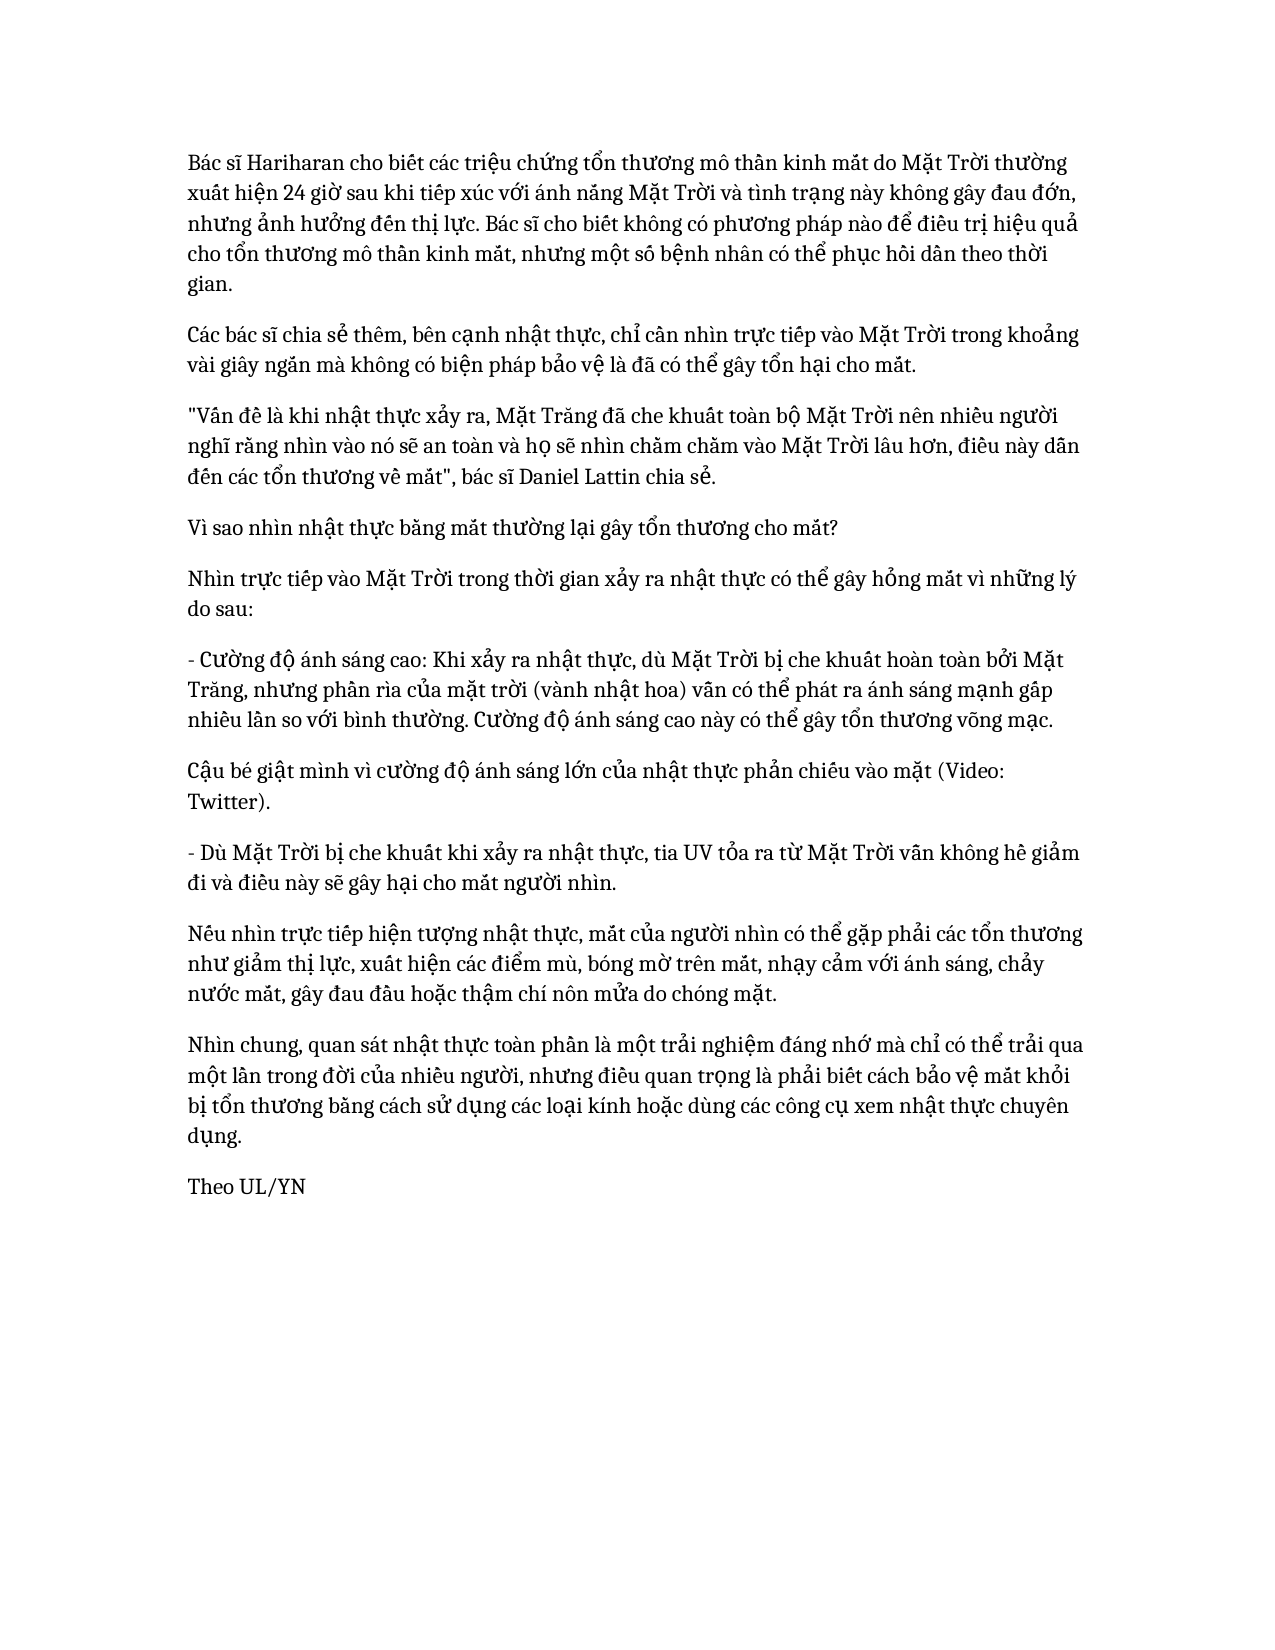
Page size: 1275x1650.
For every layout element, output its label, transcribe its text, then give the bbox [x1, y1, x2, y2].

text - Cường độ ánh sáng cao: Khi xảy ra nhật thực, dù Mặt Trời bị che khuất hoàn toàn bởi Mặt Trăng, nhưng phần rìa của mặt trời (vành nhật hoa) vẫn có thể phát ra ánh sáng mạnh gấp nhiều lần so với bình thường. Cường độ ánh sáng cao này có thể gây tổn thương võng mạc. [187, 647, 1087, 734]
text "Vấn đề là khi nhật thực xảy ra, Mặt Trăng đã che khuất toàn bộ Mặt Trời nên nhiều người nghĩ rằng nhìn vào nó sẽ an toàn và họ sẽ nhìn chằm chằm vào Mặt Trời lâu hơn, điều này dẫn đến các tổn thương về mắt", bác sĩ Daniel Lattin chia sẻ. [187, 403, 1087, 490]
text - Dù Mặt Trời bị che khuất khi xảy ra nhật thực, tia UV tỏa ra từ Mặt Trời vẫn không hề giảm đi và điều này sẽ gây hại cho mắt người nhìn. [187, 839, 1087, 896]
text Bác sĩ Hariharan cho biết các triệu chứng tổn thương mô thần kinh mắt do Mặt Trời thường xuất hiện 24 giờ sau khi tiếp xúc với ánh nắng Mặt Trời và tình trạng này không gây đau đớn, nhưng ảnh hưởng đến thị lực. Bác sĩ cho biết không có phương pháp nào để điều trị hiệu quả cho tổn thương mô thần kinh mắt, nhưng một số bệnh nhân có thể phục hồi dần theo thời gian. [187, 150, 1087, 297]
text Theo UL/YN [187, 1174, 1087, 1200]
text Nhìn chung, quan sát nhật thực toàn phần là một trải nghiệm đáng nhớ mà chỉ có thể trải qua một lần trong đời của nhiều người, nhưng điều quan trọng là phải biết cách bảo vệ mắt khỏi bị tổn thương bằng cách sử dụng các loại kính hoặc dùng các công cụ xem nhật thực chuyên dụng. [187, 1032, 1087, 1149]
text Vì sao nhìn nhật thực bằng mắt thường lại gây tổn thương cho mắt? [187, 514, 1087, 541]
text Nhìn trực tiếp vào Mặt Trời trong thời gian xảy ra nhật thực có thể gây hỏng mắt vì những lý do sau: [187, 566, 1087, 622]
text Các bác sĩ chia sẻ thêm, bên cạnh nhật thực, chỉ cần nhìn trực tiếp vào Mặt Trời trong khoảng vài giây ngắn mà không có biện pháp bảo vệ là đã có thể gây tổn hại cho mắt. [187, 322, 1087, 378]
text Nếu nhìn trực tiếp hiện tượng nhật thực, mắt của người nhìn có thể gặp phải các tổn thương như giảm thị lực, xuất hiện các điểm mù, bóng mờ trên mắt, nhạy cảm với ánh sáng, chảy nước mắt, gây đau đầu hoặc thậm chí nôn mửa do chóng mặt. [187, 921, 1087, 1008]
text Cậu bé giật mình vì cường độ ánh sáng lớn của nhật thực phản chiếu vào mặt (Video: Twitter). [187, 758, 1087, 815]
